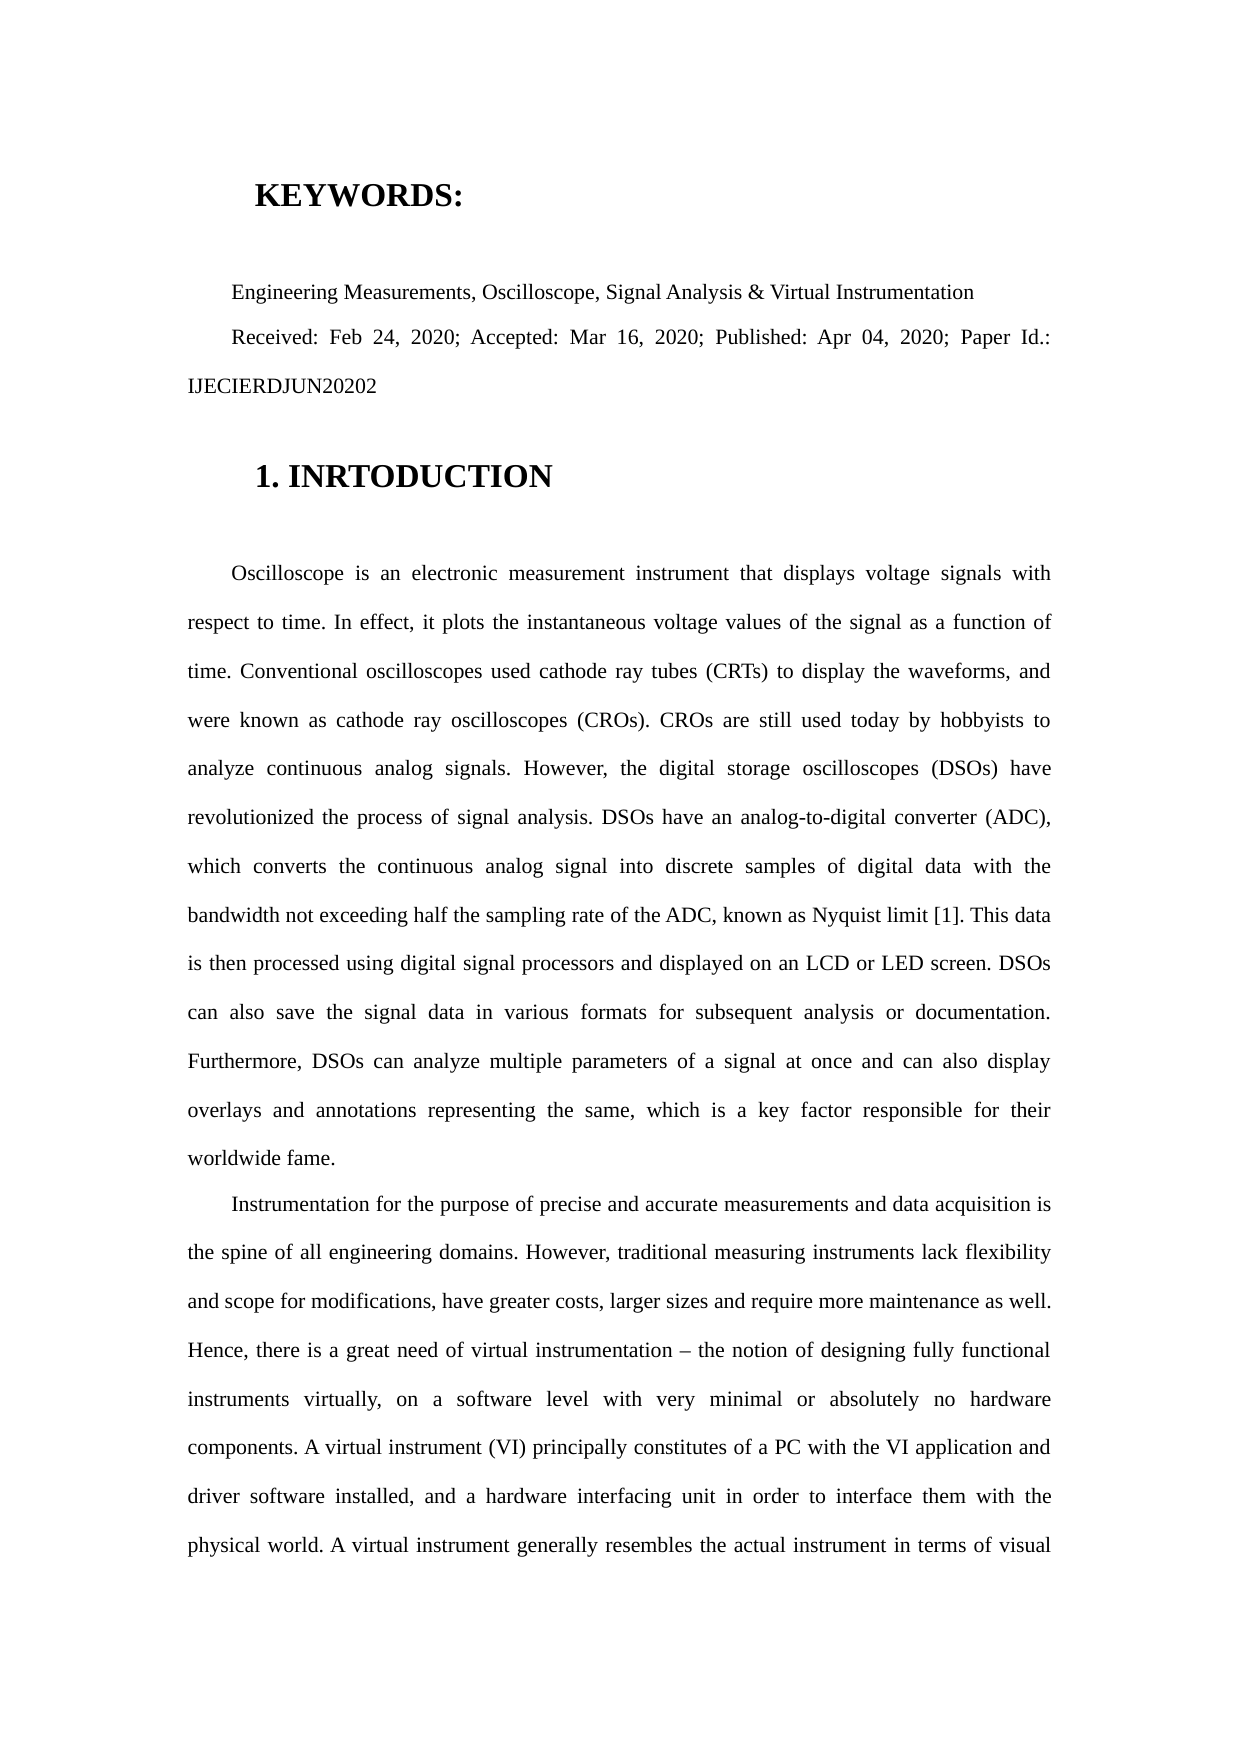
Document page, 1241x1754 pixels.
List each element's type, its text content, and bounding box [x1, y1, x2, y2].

text Engineering Measurements, Oscilloscope, Signal Analysis & Virtual Instrumentation [187, 275, 1053, 308]
text Oscilloscope is an electronic measurement instrument that displays voltage signals with respect to time. In effect, it plots the instantaneous voltage values of the signal as a function of time. Conventional oscilloscopes used cathode ray tubes (CRTs) to display the waveforms, and were known as cathode ray oscilloscopes (CROs). CROs are still used today by hobbyists to analyze continuous analog signals. However, the digital storage oscilloscopes (DSOs) have revolutionized the process of signal analysis. DSOs have an analog-to-digital converter (ADC), which converts the continuous analog signal into discrete samples of digital data with the bandwidth not exceeding half the sampling rate of the ADC, known as Nyquist limit [1]. This data is then processed using digital signal processors and displayed on an LCD or LED screen. DSOs can also save the signal data in various formats for subsequent analysis or documentation. Furthermore, DSOs can analyze multiple parameters of a signal at once and can also display overlays and annotations representing the same, which is a key factor responsible for their worldwide fame. [187, 557, 1053, 1174]
text Received: Feb 24, 2020; Accepted: Mar 16, 2020; Published: Apr 04, 2020; Paper Id.: IJECIERDJUN20202 [187, 320, 1053, 402]
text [187, 1187, 1053, 1561]
text KEYWORDS: [187, 162, 1053, 227]
text 1. INRTODUCTION [187, 443, 1053, 508]
